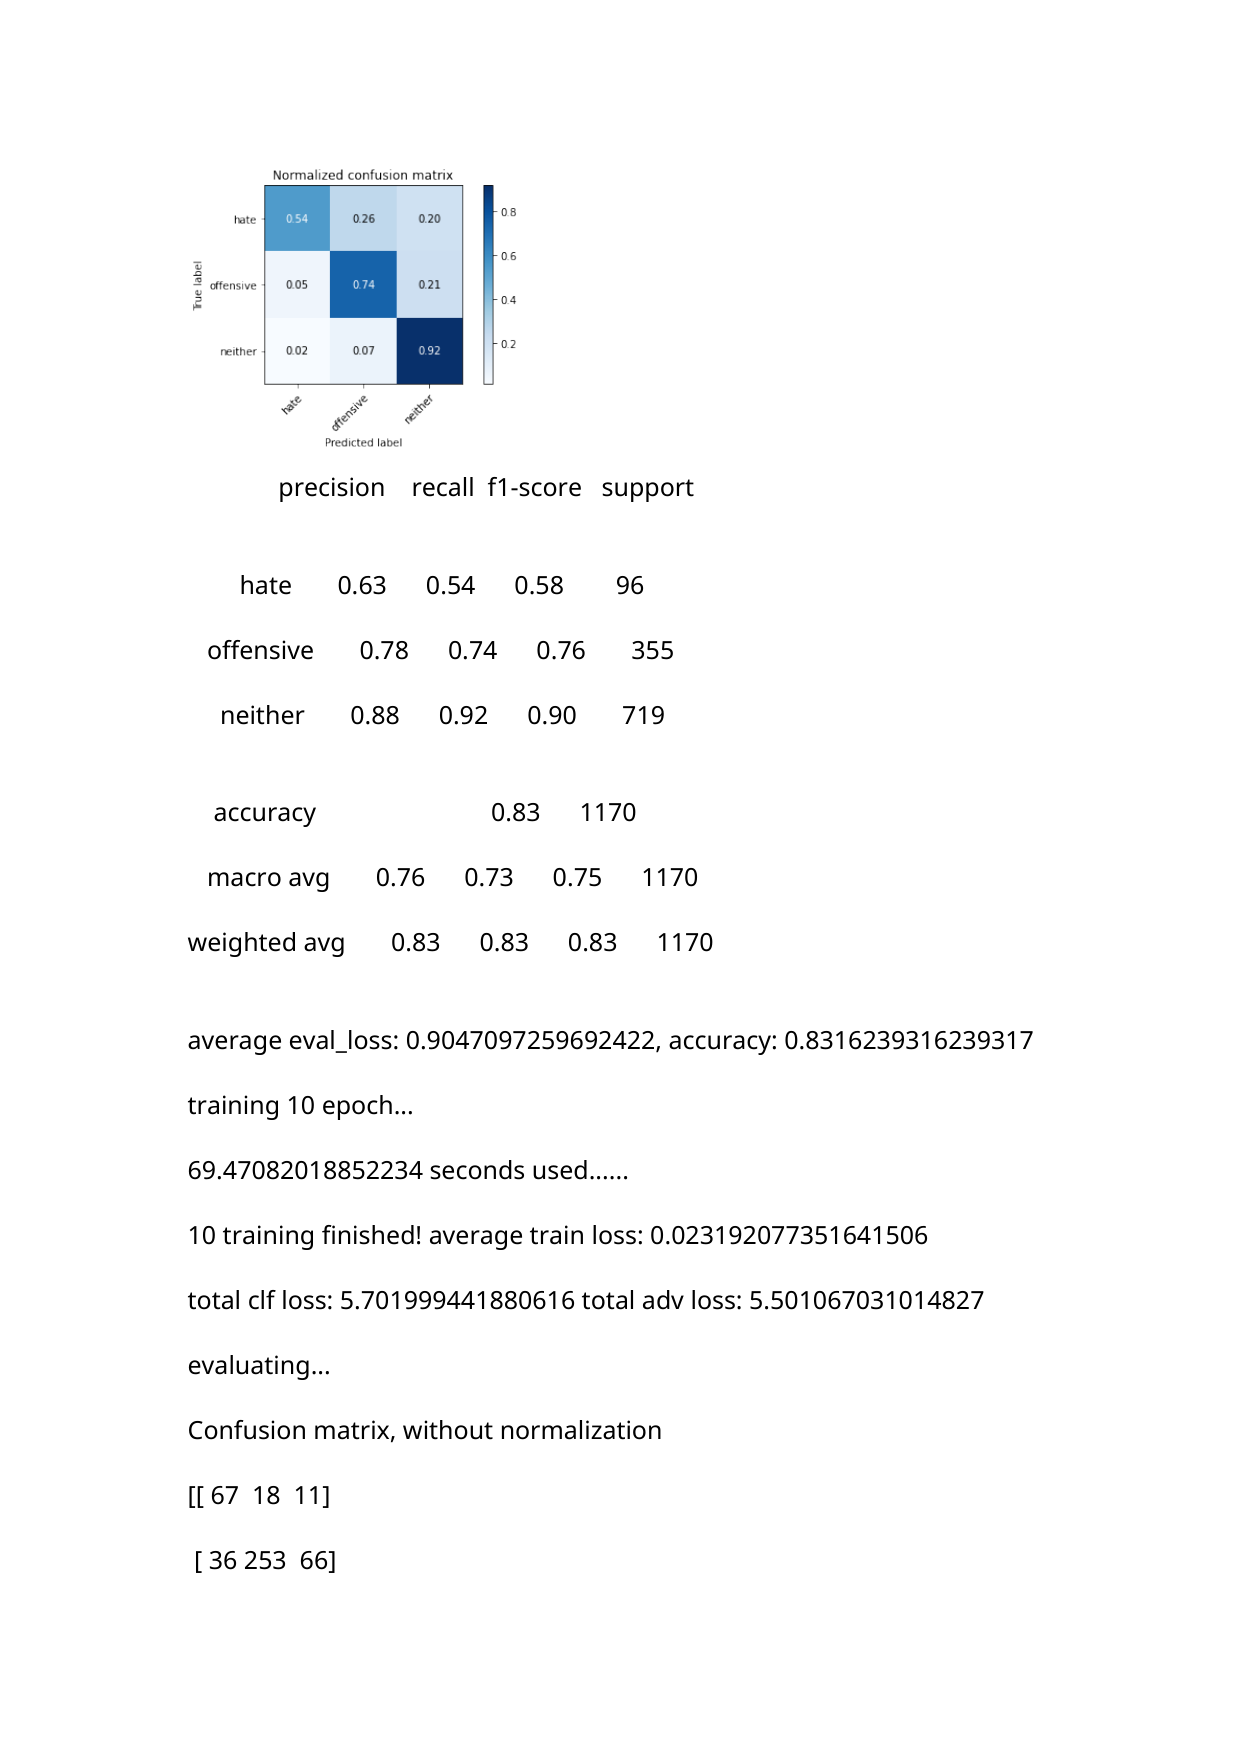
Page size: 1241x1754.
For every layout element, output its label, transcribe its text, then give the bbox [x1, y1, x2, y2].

text training 10 epoch... [187, 1072, 1053, 1137]
text average eval_loss: 0.9047097259692422, accuracy: 0.8316239316239317 [187, 1007, 1053, 1072]
text offensive 0.78 0.74 0.76 355 [187, 617, 1053, 682]
text [ 36 253 66] [187, 1527, 1053, 1592]
text neither 0.88 0.92 0.90 719 [187, 682, 1053, 747]
text precision recall f1-score support [187, 454, 1053, 519]
text weighted avg 0.83 0.83 0.83 1170 [187, 909, 1053, 974]
text 10 training finished! average train loss: 0.023192077351641506 [187, 1202, 1053, 1267]
text macro avg 0.76 0.73 0.75 1170 [187, 844, 1053, 909]
text [[ 67 18 11] [187, 1462, 1053, 1527]
text 69.47082018852234 seconds used...... [187, 1137, 1053, 1202]
text accuracy 0.83 1170 [187, 779, 1053, 844]
text total clf loss: 5.701999441880616 total adv loss: 5.501067031014827 [187, 1267, 1053, 1332]
text hate 0.63 0.54 0.58 96 [187, 552, 1053, 617]
picture [187, 162, 524, 455]
text Confusion matrix, without normalization [187, 1397, 1053, 1462]
text evaluating... [187, 1332, 1053, 1397]
